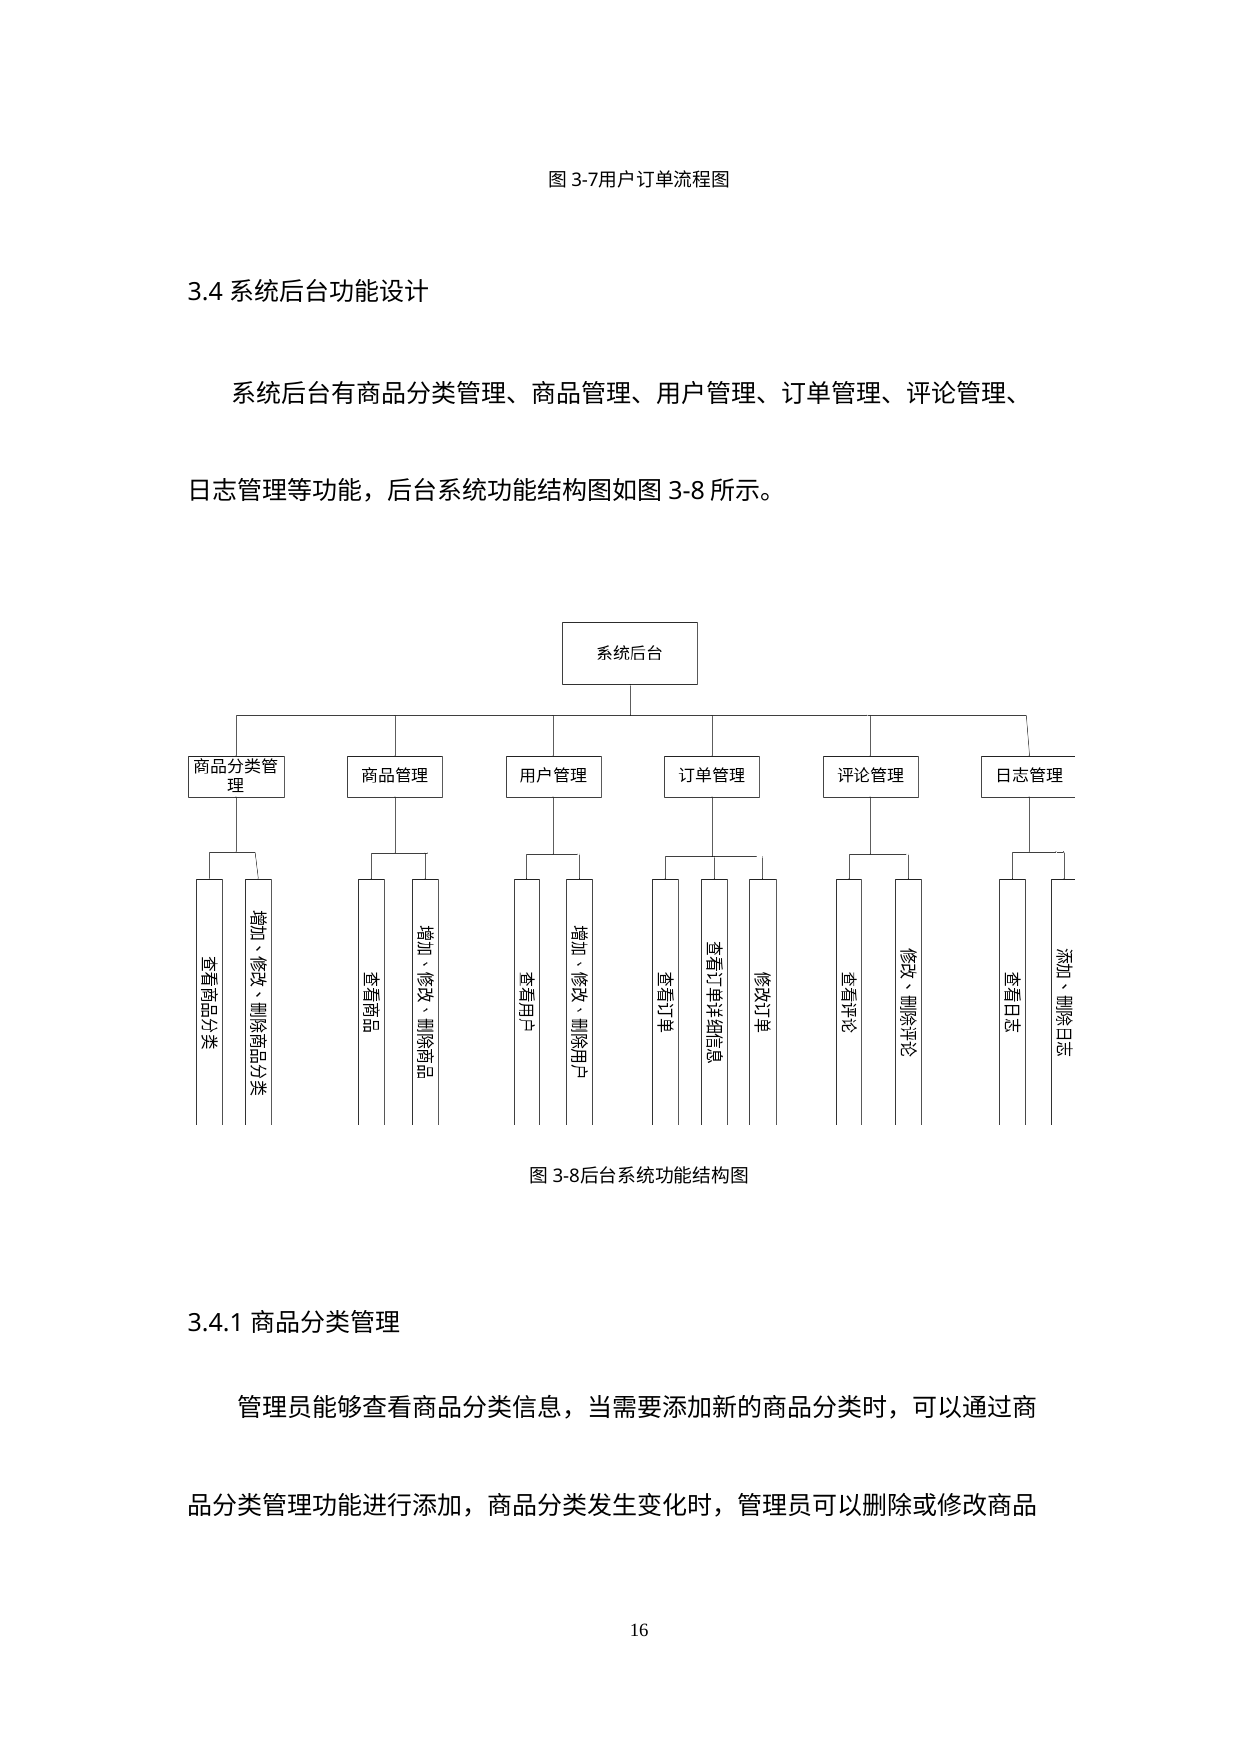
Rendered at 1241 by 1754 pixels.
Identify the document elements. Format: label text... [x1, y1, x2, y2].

text 系统后台有商品分类管理、商品管理、用户管理、订单管理、评论管理、日志管理等功能，后台系统功能结构图如图 3-8所示。 [187, 359, 1053, 521]
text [187, 1373, 1053, 1536]
subtitle 系统后台功能设计 [187, 257, 1053, 322]
subtitle 商品分类管理 [187, 1303, 1053, 1339]
text 图 3-7用户订单流程图 [187, 162, 1053, 194]
text 图 3-8后台系统功能结构图 [187, 1158, 1053, 1191]
